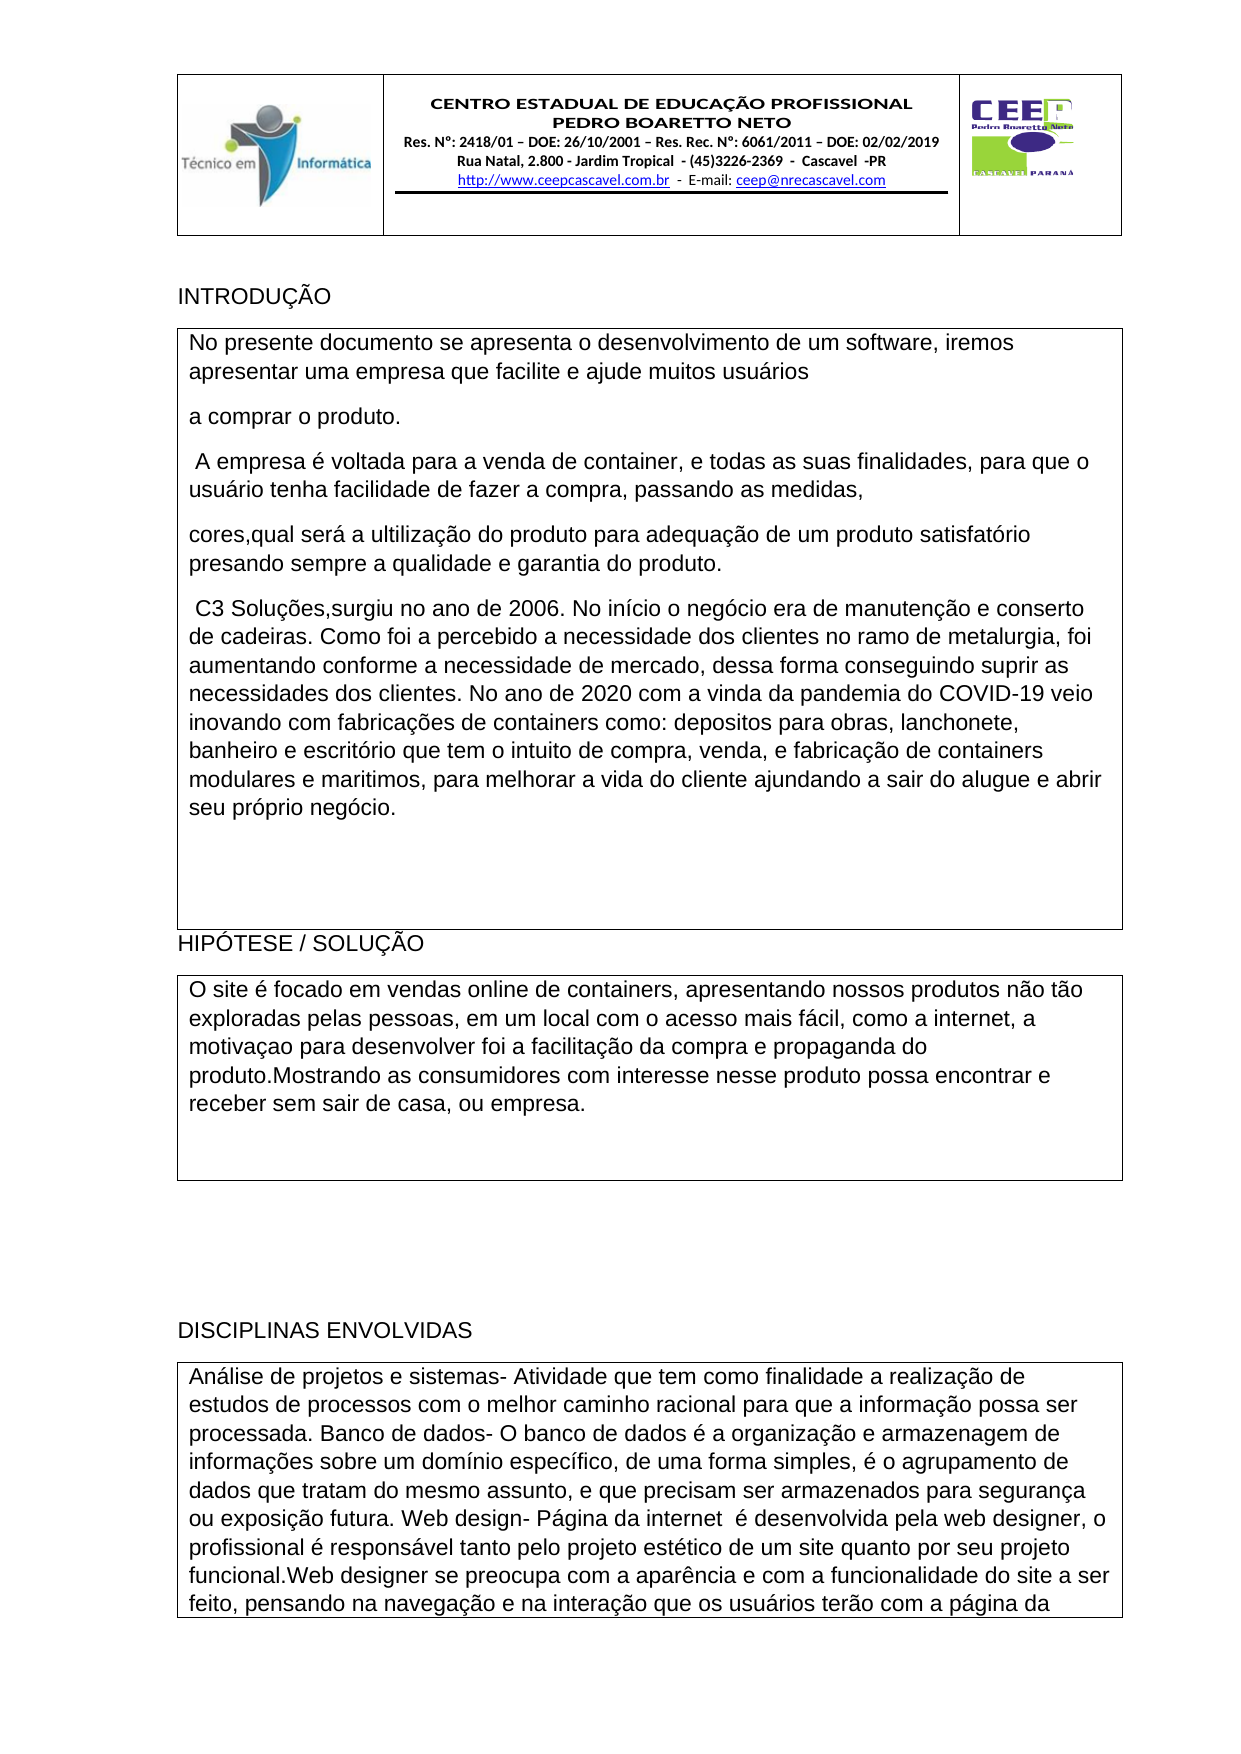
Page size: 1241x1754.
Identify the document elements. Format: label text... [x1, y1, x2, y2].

picture [181, 104, 371, 207]
table_header O site é focado em vendas online de containers, apresentando nossos produtos não tão exploradas pelas pessoas, em um local com o acesso mais fácil, como a internet, a motivaçao para desenvolver foi a facilitação da compra e propaganda do produto.Mostrando as consumidores com interesse nesse produto possa encontrar e receber sem sair de casa, ou empresa. [178, 976, 1122, 1180]
text DISCIPLINAS ENVOLVIDAS [177, 1317, 1004, 1343]
text HIPÓTESE / SOLUÇÃO [177, 930, 1122, 957]
table_header No presente documento se apresenta o desenvolvimento de um software, iremos apresentar uma empresa que facilite e ajude muitos usuários a comprar o produto. A empresa é voltada para a venda de container, e todas as suas finalidades, para que o usuário tenha facilidade de fazer a compra, passando as medidas, cores,qual será a ultilização do produto para adequação de um produto satisfatório presando sempre a qualidade e garantia do produto. C3 Soluções,surgiu no ano de 2006. No início o negócio era de manutenção e conserto de cadeiras. Como foi a percebido a necessidade dos clientes no ramo de metalurgia, foi aumentando conforme a necessidade de mercado, dessa forma conseguindo suprir as necessidades dos clientes. No ano de 2020 com a vinda da pandemia do COVID-19 veio inovando com fabricações de containers como: depositos para obras, lanchonete, banheiro e escritório que tem o intuito de compra, venda, e fabricação de containers modulares e maritimos, para melhorar a vida do cliente ajundando a sair do alugue e abrir seu próprio negócio. [178, 329, 1122, 929]
text INTRODUÇÃO [177, 283, 1122, 309]
